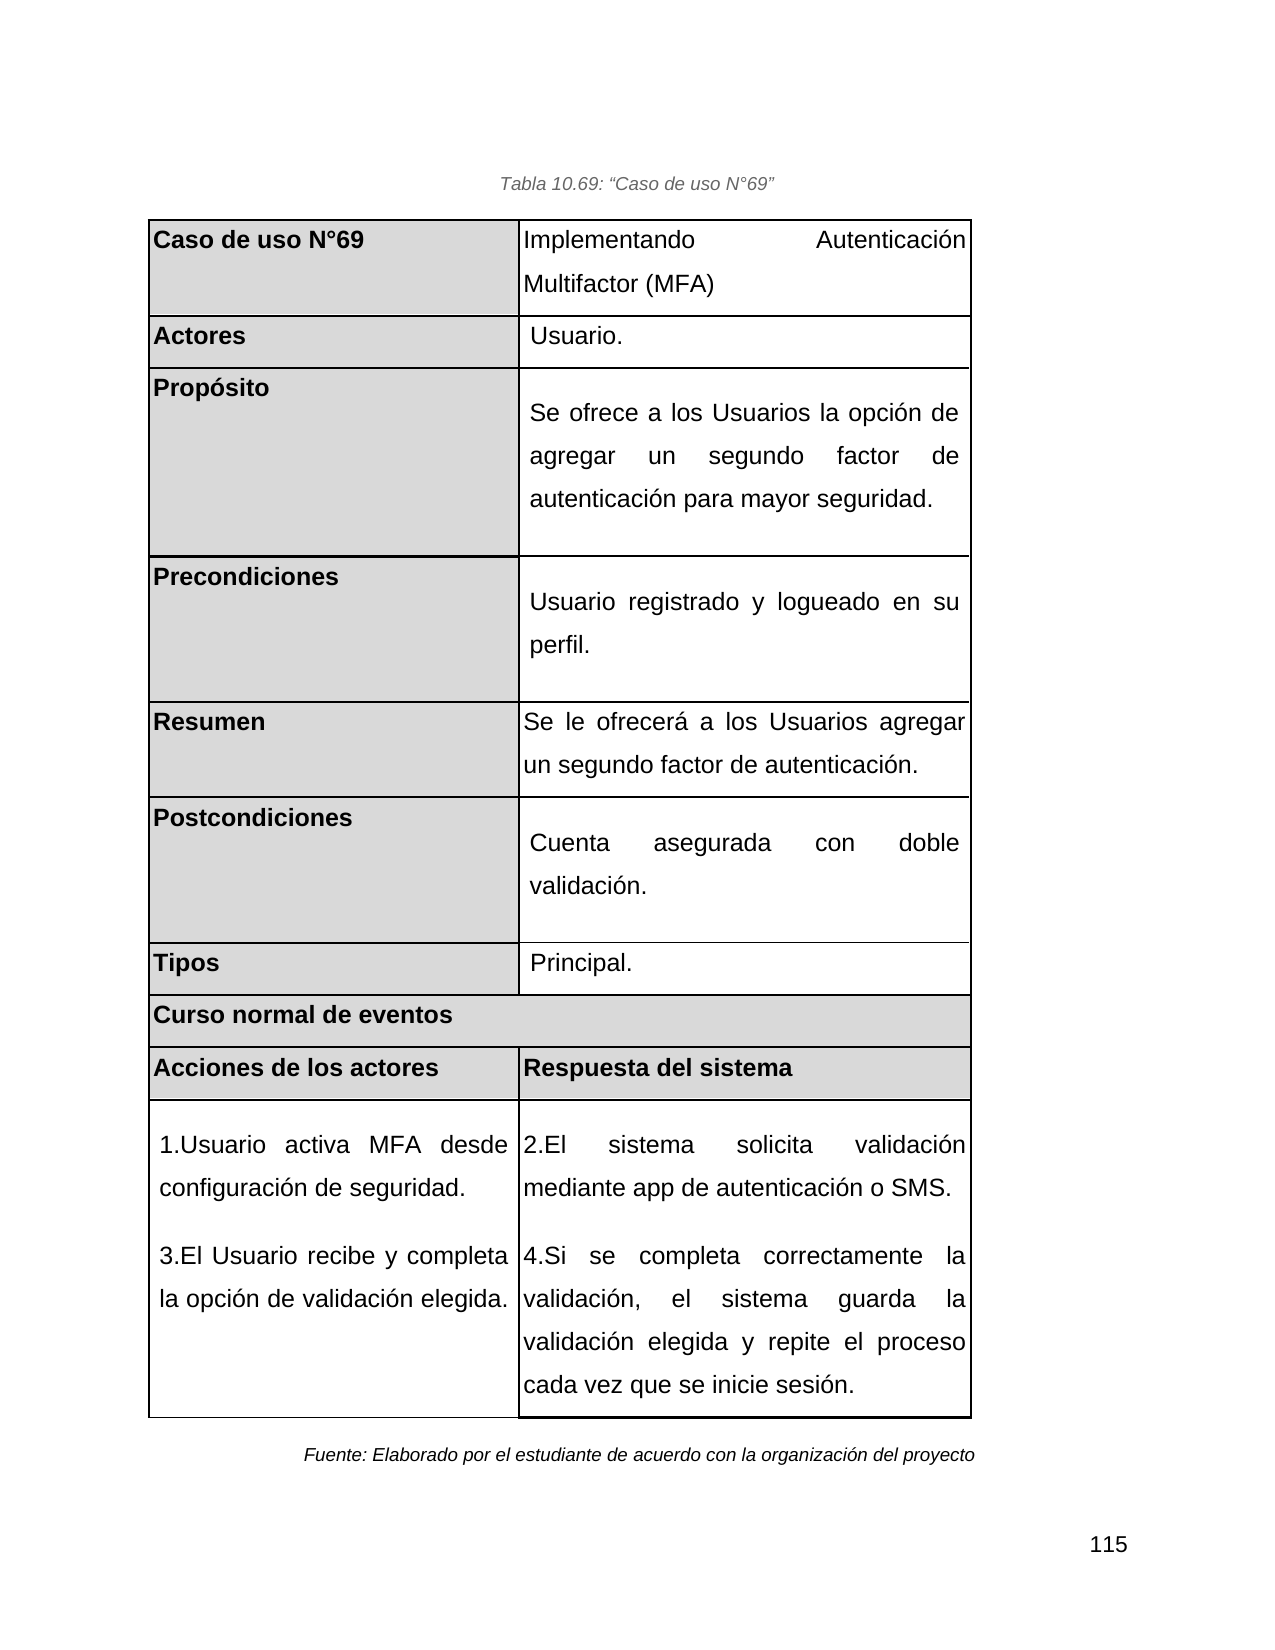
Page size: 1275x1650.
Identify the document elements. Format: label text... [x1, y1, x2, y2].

table_cell Se le ofrecerá a los Usuarios agregar un segundo factor de autenticación. [520, 701, 970, 796]
table_cell Actores [150, 317, 518, 367]
text Fuente: Elaborado por el estudiante de acuerdo con la organización del proyecto [148, 1443, 1127, 1465]
table_cell Se ofrece a los Usuarios la opción de agregar un segundo factor de autenticación para mayor seguridad. [520, 367, 970, 555]
table_cell Cuenta asegurada con doble validación. [520, 796, 970, 942]
table_cell Propósito [150, 369, 518, 555]
table_cell Curso normal de eventos [150, 996, 970, 1046]
table_cell 1.Usuario activa MFA desde configuración de seguridad. 3.El Usuario recibe y completa la opción de validación elegida. [150, 1101, 518, 1416]
table_cell Postcondiciones [150, 798, 518, 942]
table_cell Acciones de los actores [150, 1048, 518, 1098]
table_cell Tipos [150, 944, 518, 994]
table_cell Principal. [520, 942, 970, 994]
table_header Implementando Autenticación Multifactor (MFA) [520, 221, 970, 314]
table_cell Usuario registrado y logueado en su perfil. [520, 555, 970, 701]
table_cell Resumen [150, 703, 518, 796]
table_header Caso de uso N°69 [150, 221, 518, 314]
table_cell Respuesta del sistema [520, 1048, 970, 1098]
table_cell 2.El sistema solicita validación mediante app de autenticación o SMS. 4.Si se completa correctamente la validación, el sistema guarda la validación elegida y repite el proceso cada vez que se inicie sesión. [520, 1101, 970, 1416]
subtitle Tabla 10.69: “Caso de uso N°69” [148, 173, 1127, 194]
table_cell Usuario. [520, 317, 970, 367]
table_cell Precondiciones [150, 558, 518, 701]
